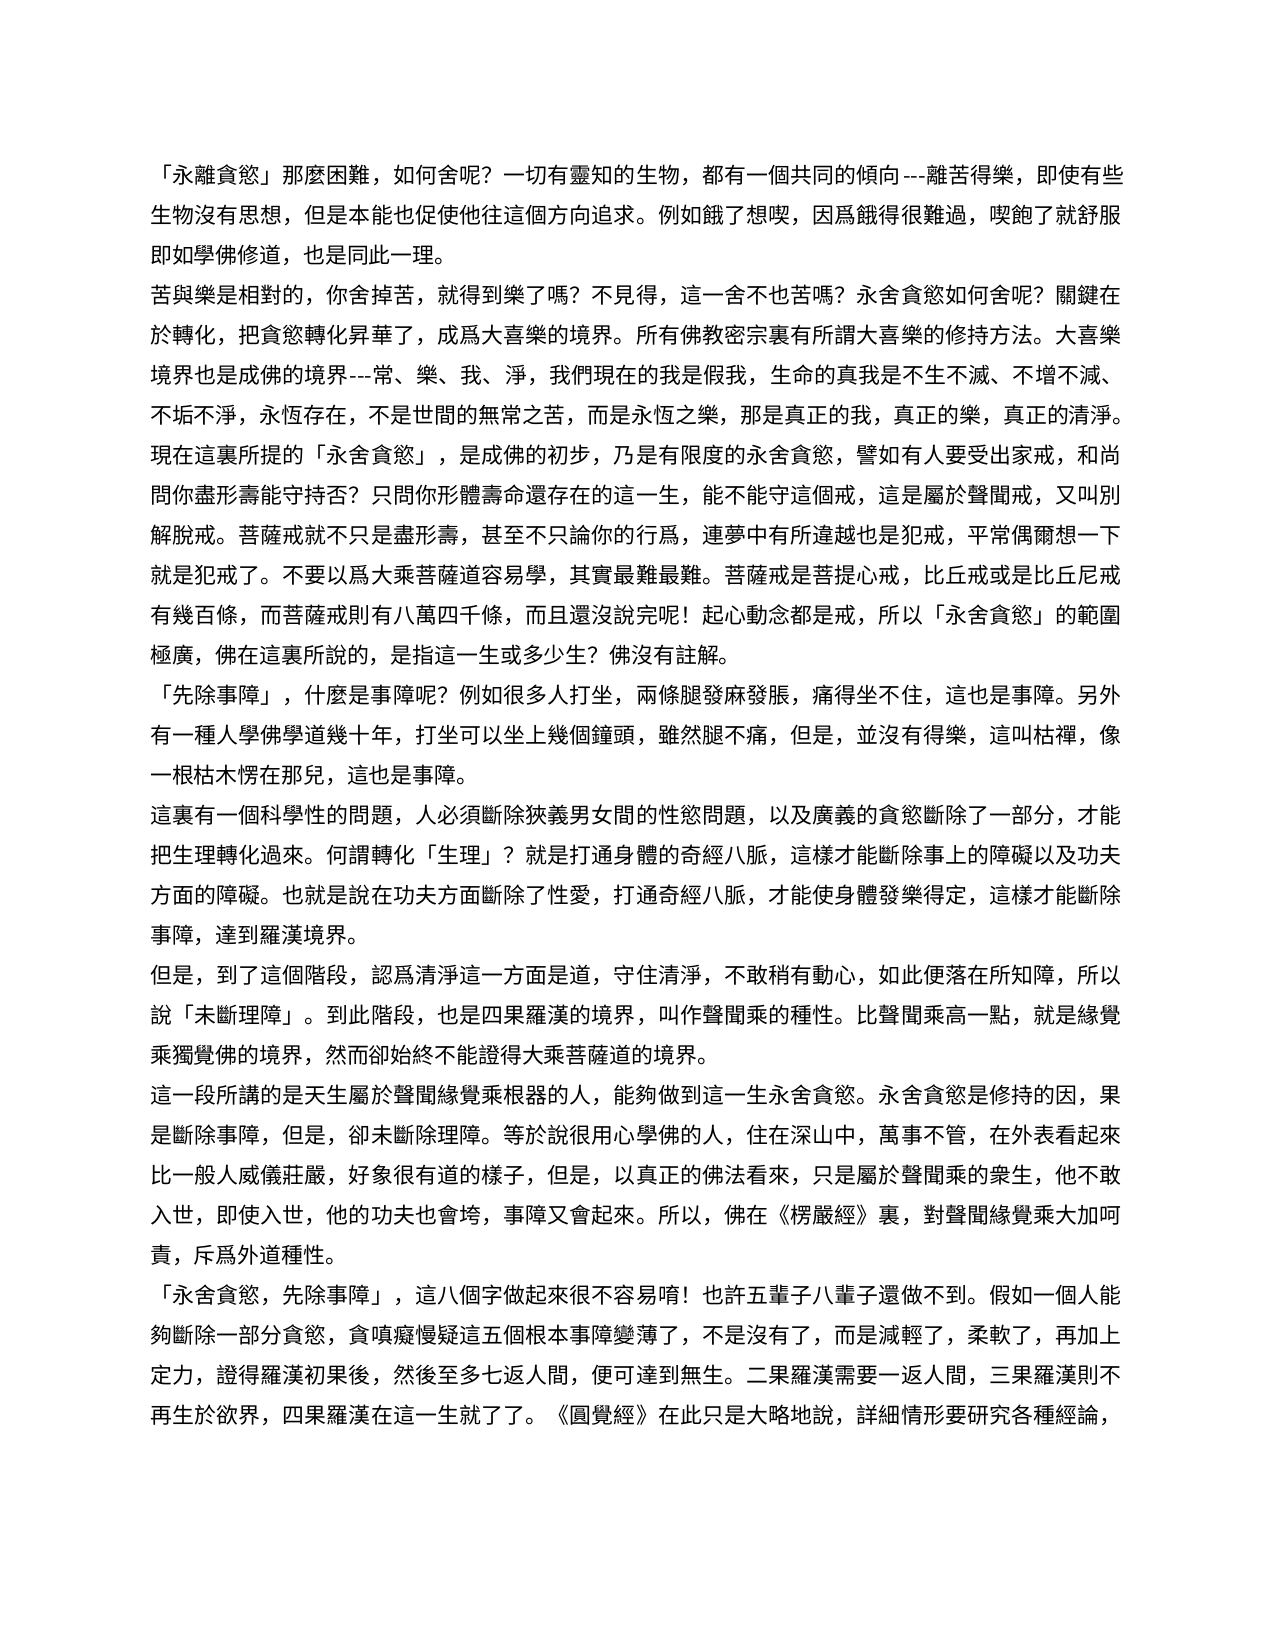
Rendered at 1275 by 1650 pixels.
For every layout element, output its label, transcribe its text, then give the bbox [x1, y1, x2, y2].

text 「永離貪慾」那麼困難，如何舍呢？一切有靈知的生物，都有一個共同的傾向---離苦得樂，即使有些生物沒有思想，但是本能也促使他往這個方向追求。例如餓了想喫，因爲餓得很難過，喫飽了就舒服；即如學佛修道，也是同此一理。 [150, 150, 1125, 270]
text 「先除事障」，什麼是事障呢？例如很多人打坐，兩條腿發麻發脹，痛得坐不住，這也是事障。另外有一種人學佛學道幾十年，打坐可以坐上幾個鐘頭，雖然腿不痛，但是，並沒有得樂，這叫枯禪，像一根枯木愣在那兒，這也是事障。 [150, 670, 1125, 790]
text 這裏有一個科學性的問題，人必須斷除狹義男女間的性慾問題，以及廣義的貪慾斷除了一部分，才能把生理轉化過來。何謂轉化「生理」？就是打通身體的奇經八脈，這樣才能斷除事上的障礙以及功夫方面的障礙。也就是說在功夫方面斷除了性愛，打通奇經八脈，才能使身體發樂得定，這樣才能斷除事障，達到羅漢境界。 [150, 790, 1125, 950]
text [150, 1270, 1125, 1430]
text 但是，到了這個階段，認爲清淨這一方面是道，守住清淨，不敢稍有動心，如此便落在所知障，所以說「未斷理障」。到此階段，也是四果羅漢的境界，叫作聲聞乘的種性。比聲聞乘高一點，就是緣覺乘獨覺佛的境界，然而卻始終不能證得大乘菩薩道的境界。 [150, 950, 1125, 1070]
text 苦與樂是相對的，你舍掉苦，就得到樂了嗎？不見得，這一舍不也苦嗎？永舍貪慾如何舍呢？關鍵在於轉化，把貪慾轉化昇華了，成爲大喜樂的境界。所有佛教密宗裏有所謂大喜樂的修持方法。大喜樂境界也是成佛的境界---常、樂、我、淨，我們現在的我是假我，生命的真我是不生不滅、不增不減、不垢不淨，永恆存在，不是世間的無常之苦，而是永恆之樂，那是真正的我，真正的樂，真正的清淨。 [150, 270, 1125, 430]
text 現在這裏所提的「永舍貪慾」，是成佛的初步，乃是有限度的永舍貪慾，譬如有人要受出家戒，和尚問你盡形壽能守持否？只問你形體壽命還存在的這一生，能不能守這個戒，這是屬於聲聞戒，又叫別解脫戒。菩薩戒就不只是盡形壽，甚至不只論你的行爲，連夢中有所違越也是犯戒，平常偶爾想一下就是犯戒了。不要以爲大乘菩薩道容易學，其實最難最難。菩薩戒是菩提心戒，比丘戒或是比丘尼戒有幾百條，而菩薩戒則有八萬四千條，而且還沒說完呢！起心動念都是戒，所以「永舍貪慾」的範圍極廣，佛在這裏所說的，是指這一生或多少生？佛沒有註解。 [150, 430, 1125, 670]
text 這一段所講的是天生屬於聲聞緣覺乘根器的人，能夠做到這一生永舍貪慾。永舍貪慾是修持的因，果是斷除事障，但是，卻未斷除理障。等於說很用心學佛的人，住在深山中，萬事不管，在外表看起來，比一般人威儀莊嚴，好象很有道的樣子，但是，以真正的佛法看來，只是屬於聲聞乘的衆生，他不敢入世，即使入世，他的功夫也會垮，事障又會起來。所以，佛在《楞嚴經》裏，對聲聞緣覺乘大加呵責，斥爲外道種性。 [150, 1070, 1125, 1270]
